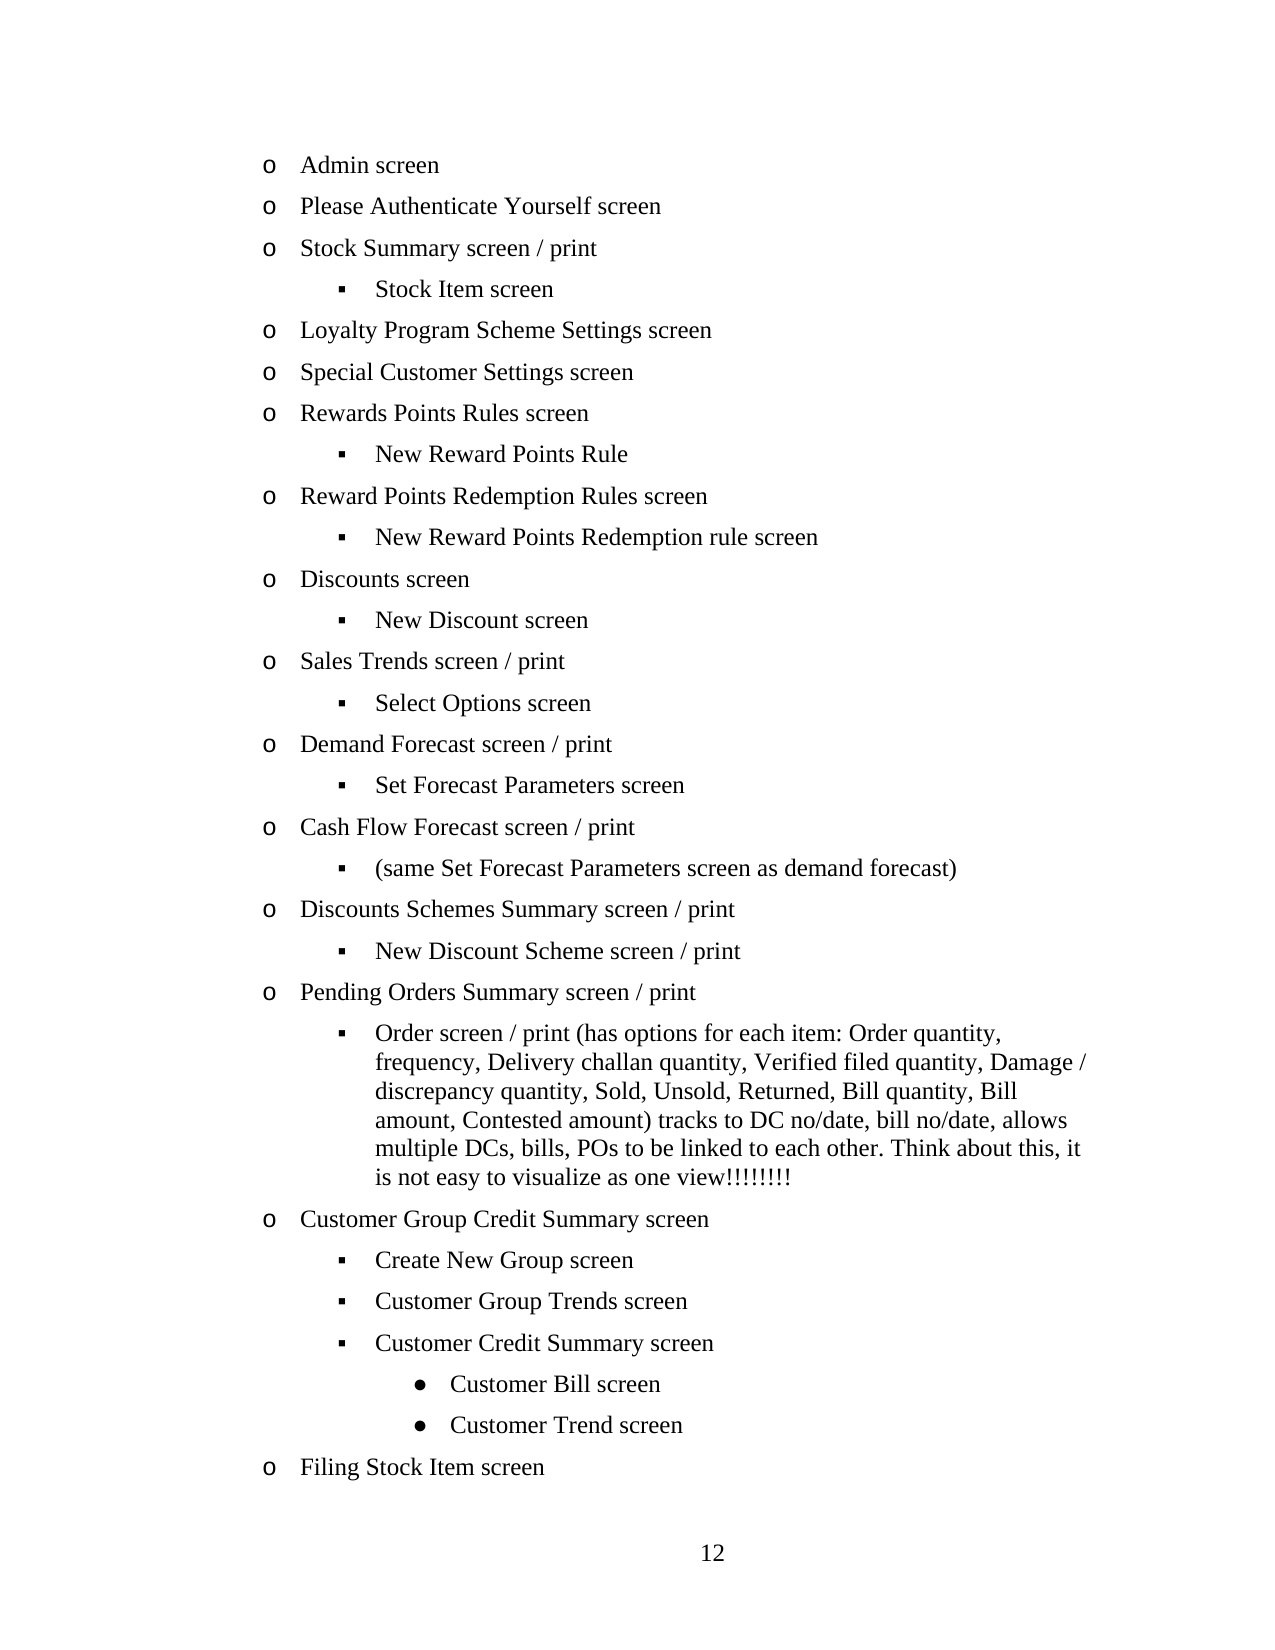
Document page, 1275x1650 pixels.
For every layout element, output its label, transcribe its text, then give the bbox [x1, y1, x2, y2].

list Stock Item screen [337, 274, 1088, 303]
list Filing Stock Item screen [262, 1452, 1088, 1481]
list Customer Group Trends screen [337, 1286, 1088, 1315]
list Admin screen [262, 150, 1088, 179]
list Special Customer Settings screen [262, 357, 1088, 386]
list Discounts screen [262, 563, 1088, 592]
list Set Forecast Parameters screen [337, 770, 1088, 799]
list Customer Credit Summary screen [337, 1328, 1088, 1356]
list Pending Orders Summary screen / print [262, 977, 1088, 1006]
list Discounts Schemes Summary screen / print [262, 894, 1088, 923]
list Customer Bill screen [412, 1369, 1088, 1398]
list Create New Group screen [337, 1245, 1088, 1274]
list Please Authenticate Yourself screen [262, 191, 1088, 220]
list New Reward Points Rule [337, 439, 1088, 468]
list Customer Trend screen [412, 1410, 1088, 1439]
list Reward Points Redemption Rules screen [262, 481, 1088, 510]
list New Discount Scheme screen / print [337, 936, 1088, 964]
list Cash Flow Forecast screen / print [262, 812, 1088, 841]
list Sales Trends screen / print [262, 646, 1088, 675]
list New Discount screen [337, 605, 1088, 634]
list New Reward Points Redemption rule screen [337, 522, 1088, 551]
list Order screen / print (has options for each item: Order quantity, frequency, Delivery challan quantity, Verified filed quantity, Damage / discrepancy quantity, Sold, Unsold, Returned, Bill quantity, Bill amount, Contested amount) tracks to DC no/date, bill no/date, allows multiple DCs, bills, POs to be linked to each other. Think about this, it is not easy to visualize as one view!!!!!!!! [337, 1018, 1088, 1191]
list Stock Summary screen / print [262, 233, 1088, 262]
list Select Options screen [337, 688, 1088, 716]
list (same Set Forecast Parameters screen as demand forecast) [337, 853, 1088, 882]
list Demand Forecast screen / print [262, 729, 1088, 758]
list Rewards Points Rules screen [262, 398, 1088, 427]
list Loyalty Program Scheme Settings screen [262, 315, 1088, 344]
list Customer Group Credit Summary screen [262, 1203, 1088, 1232]
